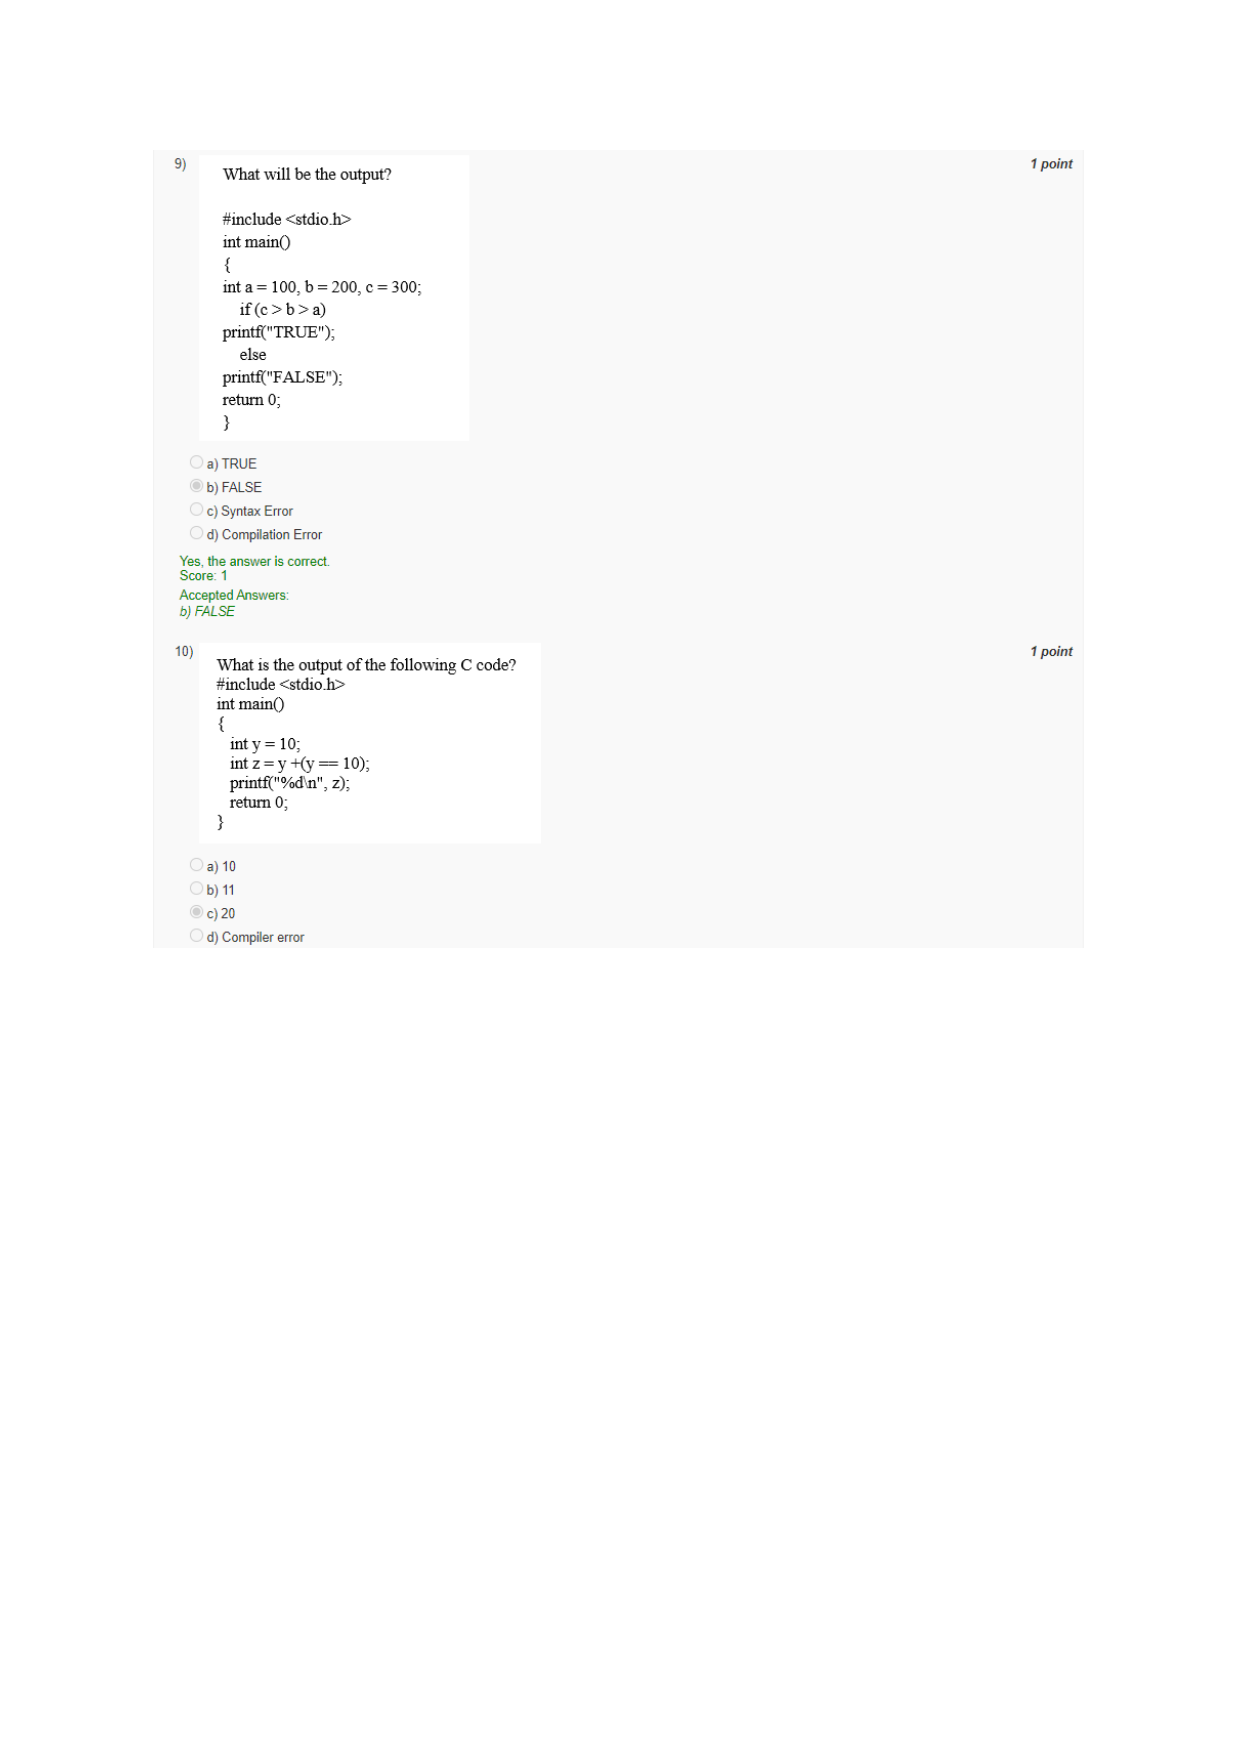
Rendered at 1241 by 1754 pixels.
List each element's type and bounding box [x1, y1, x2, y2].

picture [150, 150, 1091, 948]
